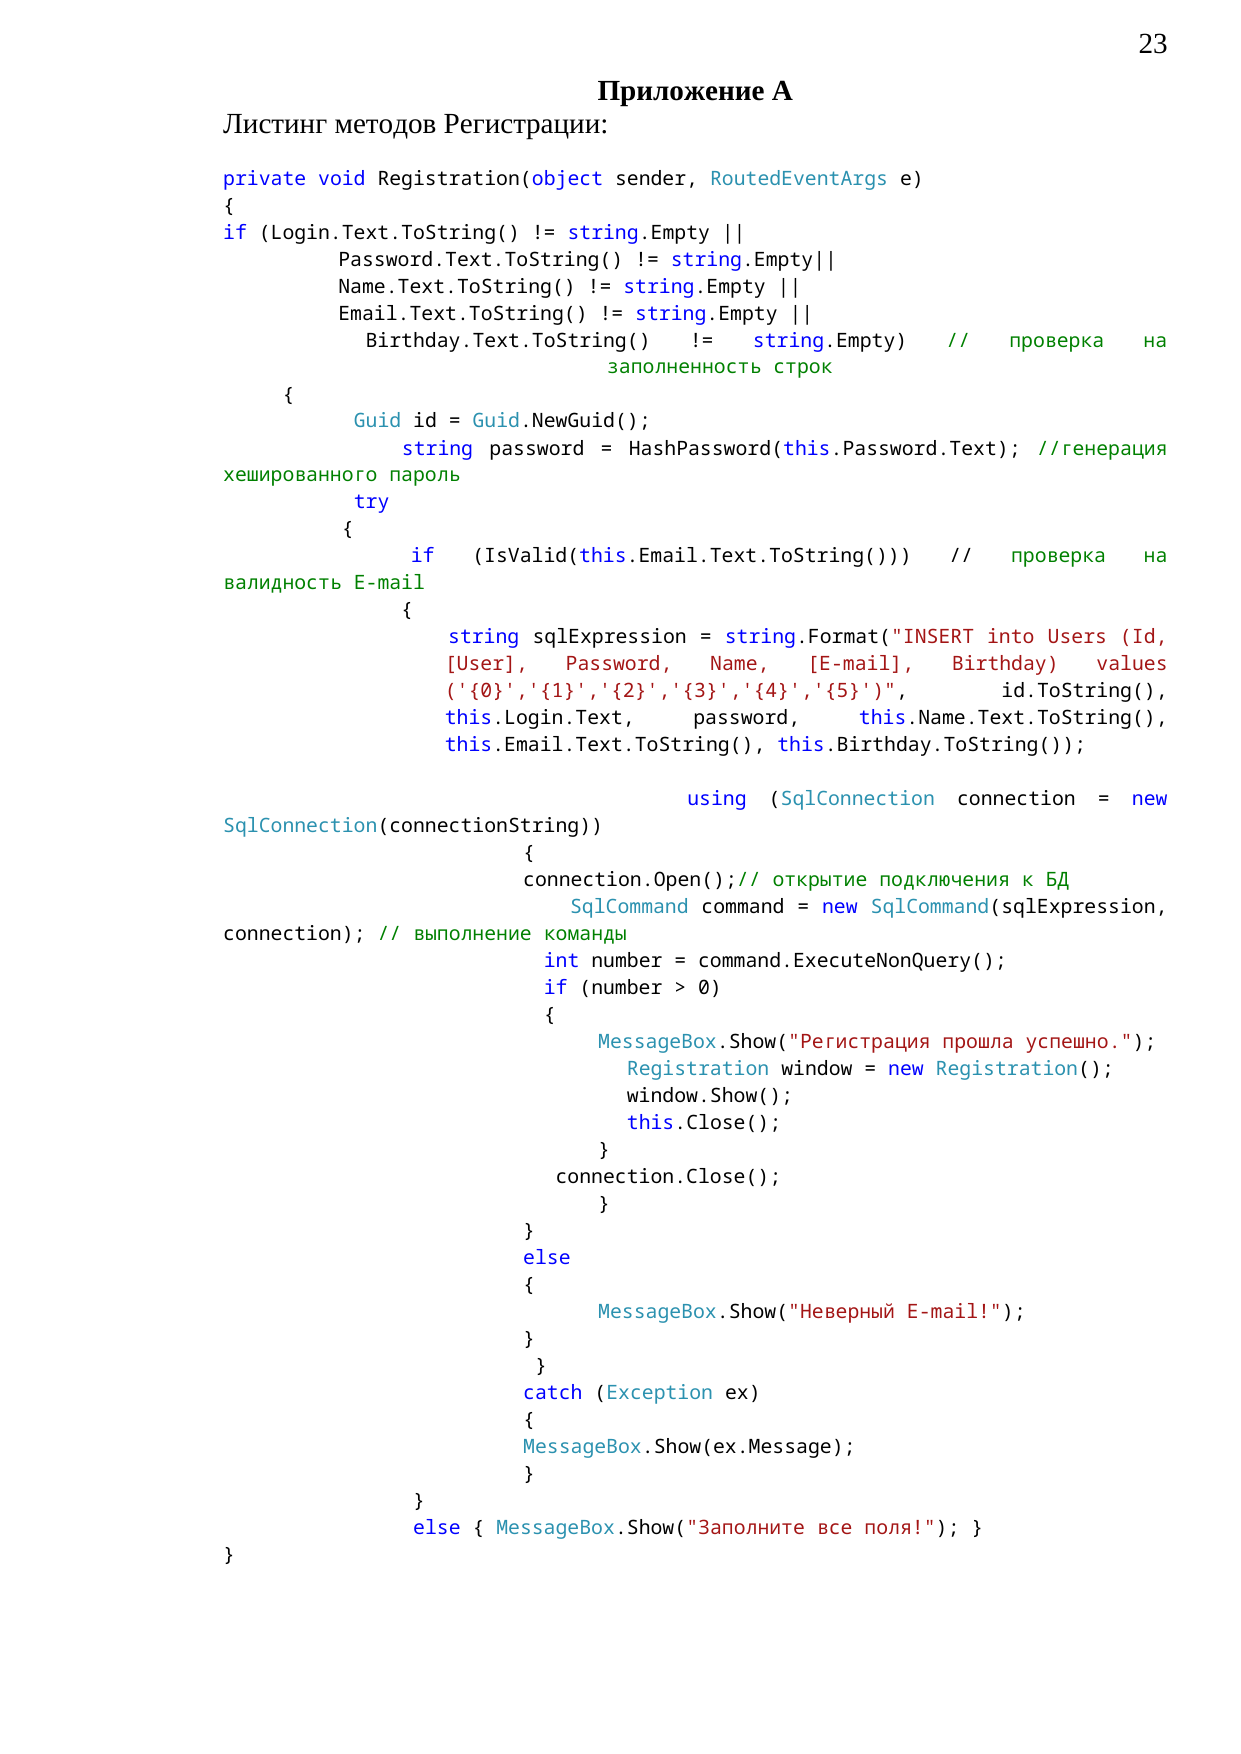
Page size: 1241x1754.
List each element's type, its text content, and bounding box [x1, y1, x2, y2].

text } [223, 1459, 1167, 1486]
text connection.Close(); [223, 1162, 1167, 1189]
text } [223, 1216, 1167, 1243]
text window.Show(); [223, 1081, 1167, 1108]
text { [223, 838, 1167, 865]
text if (Login.Text.ToString() != string.Empty || [223, 218, 1167, 245]
text Registration window = new Registration(); [223, 1054, 1167, 1081]
text SqlCommand command = new SqlCommand(sqlExpression, connection); // выполнение команды [223, 892, 1167, 946]
text { [223, 596, 1167, 623]
text if (IsValid(this.Email.Text.ToString())) // проверка на валидность E-mail [223, 542, 1167, 596]
text { [223, 1405, 1167, 1432]
text int number = command.ExecuteNonQuery(); [223, 946, 1167, 973]
text Приложение А [223, 73, 1167, 106]
text MessageBox.Show("Регистрация прошла успешно."); [223, 1027, 1167, 1054]
text { [223, 380, 1167, 407]
text { [223, 191, 1167, 218]
text Name.Text.ToString() != string.Empty || [326, 272, 1167, 299]
text Password.Text.ToString() != string.Empty|| [326, 245, 1167, 272]
text } [223, 1324, 1167, 1351]
text string sqlExpression = string.Format("INSERT into Users (Id, [User], Password, Name, [E-mail], Birthday) values ('{0}','{1}','{2}','{3}','{4}','{5}')", id.ToString(), this.Login.Text, password, this.Name.Text.ToString(), this.Email.Text.ToString(), this.Birthday.ToString()); [267, 623, 1167, 757]
text } [223, 1189, 1167, 1216]
text else { MessageBox.Show("Заполните все поля!"); } [223, 1513, 1167, 1540]
text private void Registration(object sender, RoutedEventArgs e) [223, 164, 1167, 191]
text } [223, 1135, 1167, 1162]
text Guid id = Guid.NewGuid(); [223, 407, 1167, 434]
text else [223, 1243, 1167, 1270]
text Листинг методов Регистрации: [223, 106, 1167, 140]
text Email.Text.ToString() != string.Empty || [326, 299, 1167, 326]
text } [223, 1540, 1167, 1567]
text if (number > 0) [223, 973, 1167, 1000]
text { [223, 1270, 1167, 1297]
text MessageBox.Show(ex.Message); [223, 1432, 1167, 1459]
text { [223, 515, 1167, 542]
text using (SqlConnection connection = new SqlConnection(connectionString)) [223, 784, 1167, 838]
text string password = HashPassword(this.Password.Text); //генерация хешированного пароль [223, 434, 1167, 488]
text this.Close(); [223, 1108, 1167, 1135]
text try [223, 488, 1167, 515]
text { [223, 1000, 1167, 1027]
text connection.Open();// открытие подключения к БД [223, 865, 1167, 892]
text Birthday.Text.ToString() != string.Empty) // проверка на заполненность строк [326, 326, 1167, 380]
text catch (Exception ex) [223, 1378, 1167, 1405]
text } [223, 1486, 1167, 1513]
text } [223, 1351, 1167, 1378]
text MessageBox.Show("Неверный E-mail!"); [223, 1297, 1167, 1324]
